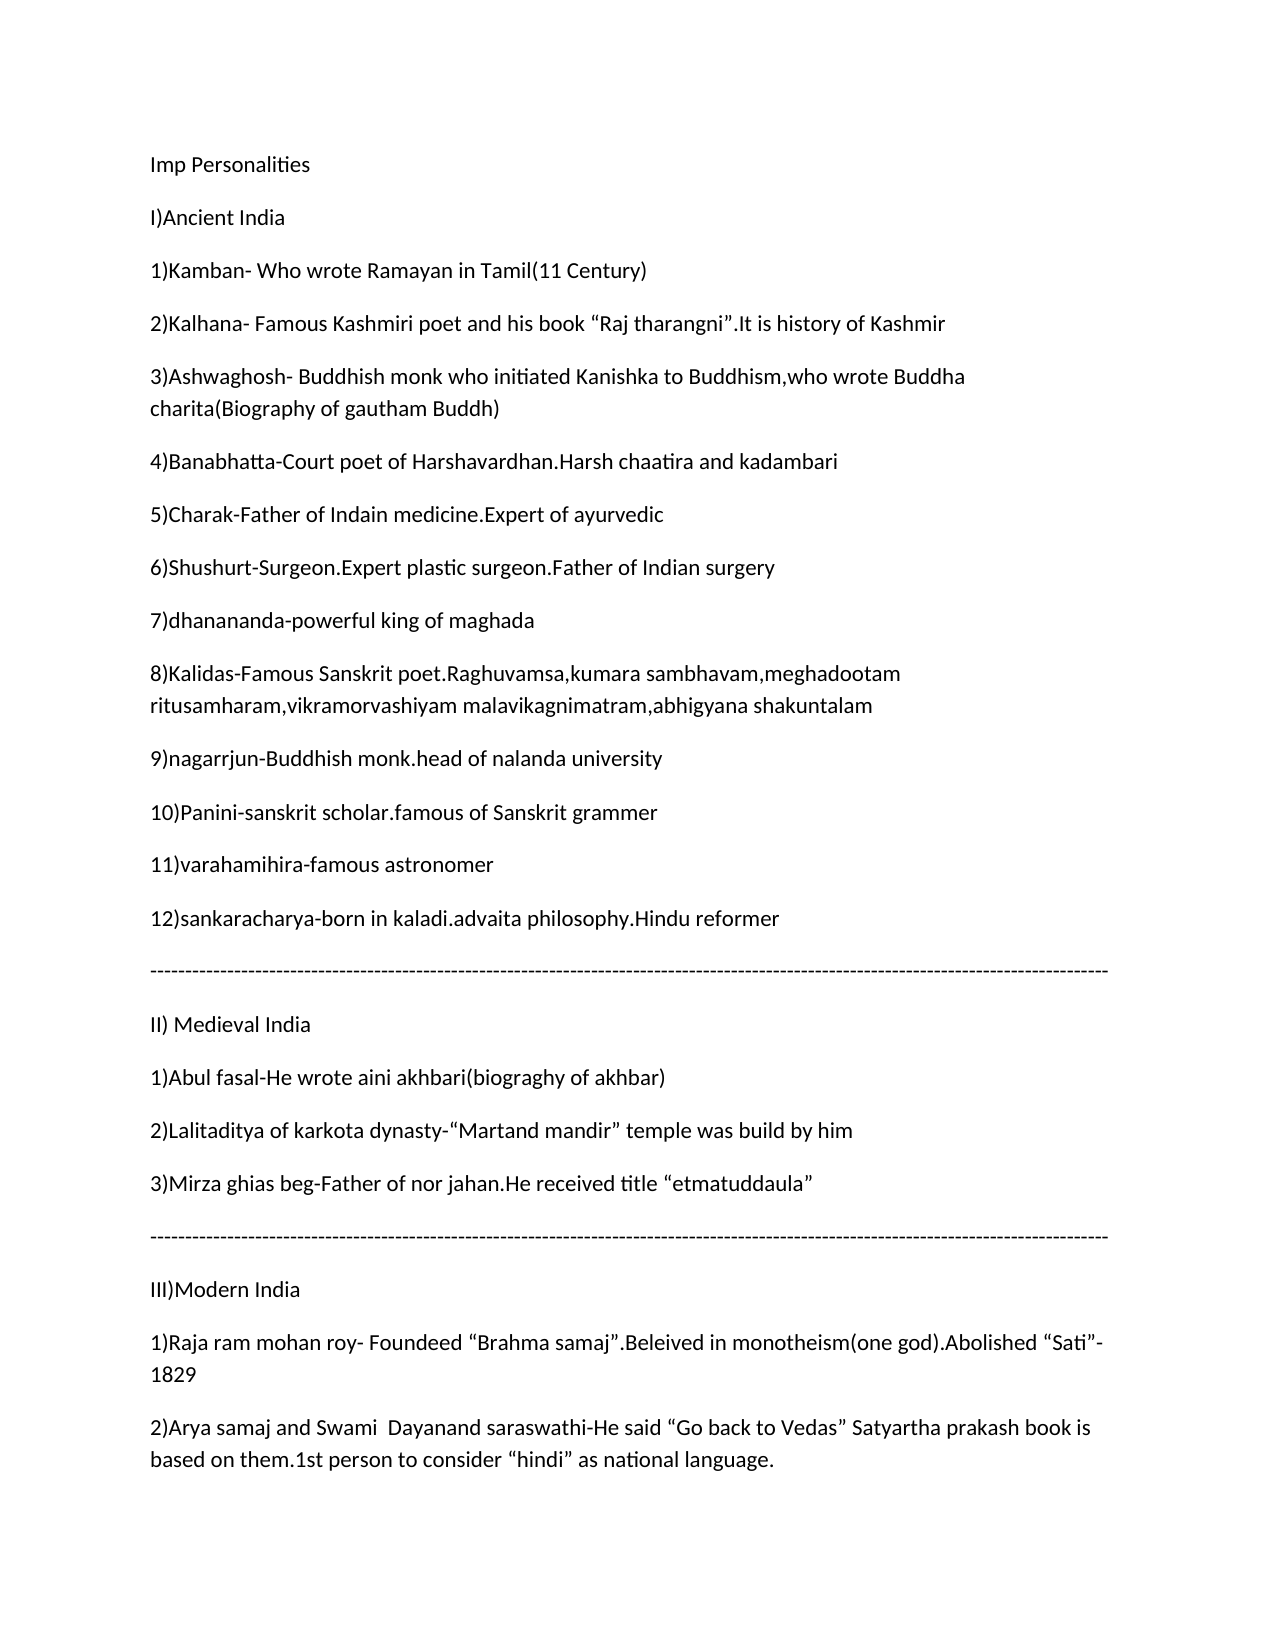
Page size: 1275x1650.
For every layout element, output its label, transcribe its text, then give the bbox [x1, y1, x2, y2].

text ----------------------------------------------------------------------------------------------------------------------------------------- [150, 1222, 1125, 1250]
text 1)Kamban- Who wrote Ramayan in Tamil(11 Century) [150, 256, 1125, 284]
text Imp Personalities [150, 150, 1125, 178]
text I)Ancient India [150, 203, 1125, 231]
text 12)sankaracharya-born in kaladi.advaita philosophy.Hindu reformer [150, 904, 1125, 932]
text 8)Kalidas-Famous Sanskrit poet.Raghuvamsa,kumara sambhavam,meghadootam ritusamharam,vikramorvashiyam malavikagnimatram,abhigyana shakuntalam [150, 659, 1125, 719]
text 4)Banabhatta-Court poet of Harshavardhan.Harsh chaatira and kadambari [150, 447, 1125, 475]
text 7)dhanananda-powerful king of maghada [150, 606, 1125, 634]
text 5)Charak-Father of Indain medicine.Expert of ayurvedic [150, 500, 1125, 528]
text 6)Shushurt-Surgeon.Expert plastic surgeon.Father of Indian surgery [150, 553, 1125, 581]
text 10)Panini-sanskrit scholar.famous of Sanskrit grammer [150, 798, 1125, 826]
text II) Medieval India [150, 1010, 1125, 1038]
text 3)Ashwaghosh- Buddhish monk who initiated Kanishka to Buddhism,who wrote Buddha charita(Biography of gautham Buddh) [150, 362, 1125, 422]
text 2)Lalitaditya of karkota dynasty-“Martand mandir” temple was build by him [150, 1116, 1125, 1144]
text 1)Abul fasal-He wrote aini akhbari(biograghy of akhbar) [150, 1063, 1125, 1091]
text 11)varahamihira-famous astronomer [150, 851, 1125, 879]
text 2)Kalhana- Famous Kashmiri poet and his book “Raj tharangni”.It is history of Kashmir [150, 309, 1125, 337]
text 1)Raja ram mohan roy- Foundeed “Brahma samaj”.Beleived in monotheism(one god).Abolished “Sati”-1829 [150, 1328, 1125, 1388]
text 9)nagarrjun-Buddhish monk.head of nalanda university [150, 744, 1125, 773]
text ----------------------------------------------------------------------------------------------------------------------------------------- [150, 957, 1125, 985]
text 3)Mirza ghias beg-Father of nor jahan.He received title “etmatuddaula” [150, 1169, 1125, 1197]
text 2)Arya samaj and Swami Dayanand saraswathi-He said “Go back to Vedas” Satyartha prakash book is based on them.1st person to consider “hindi” as national language. [150, 1413, 1125, 1473]
text III)Modern India [150, 1275, 1125, 1303]
